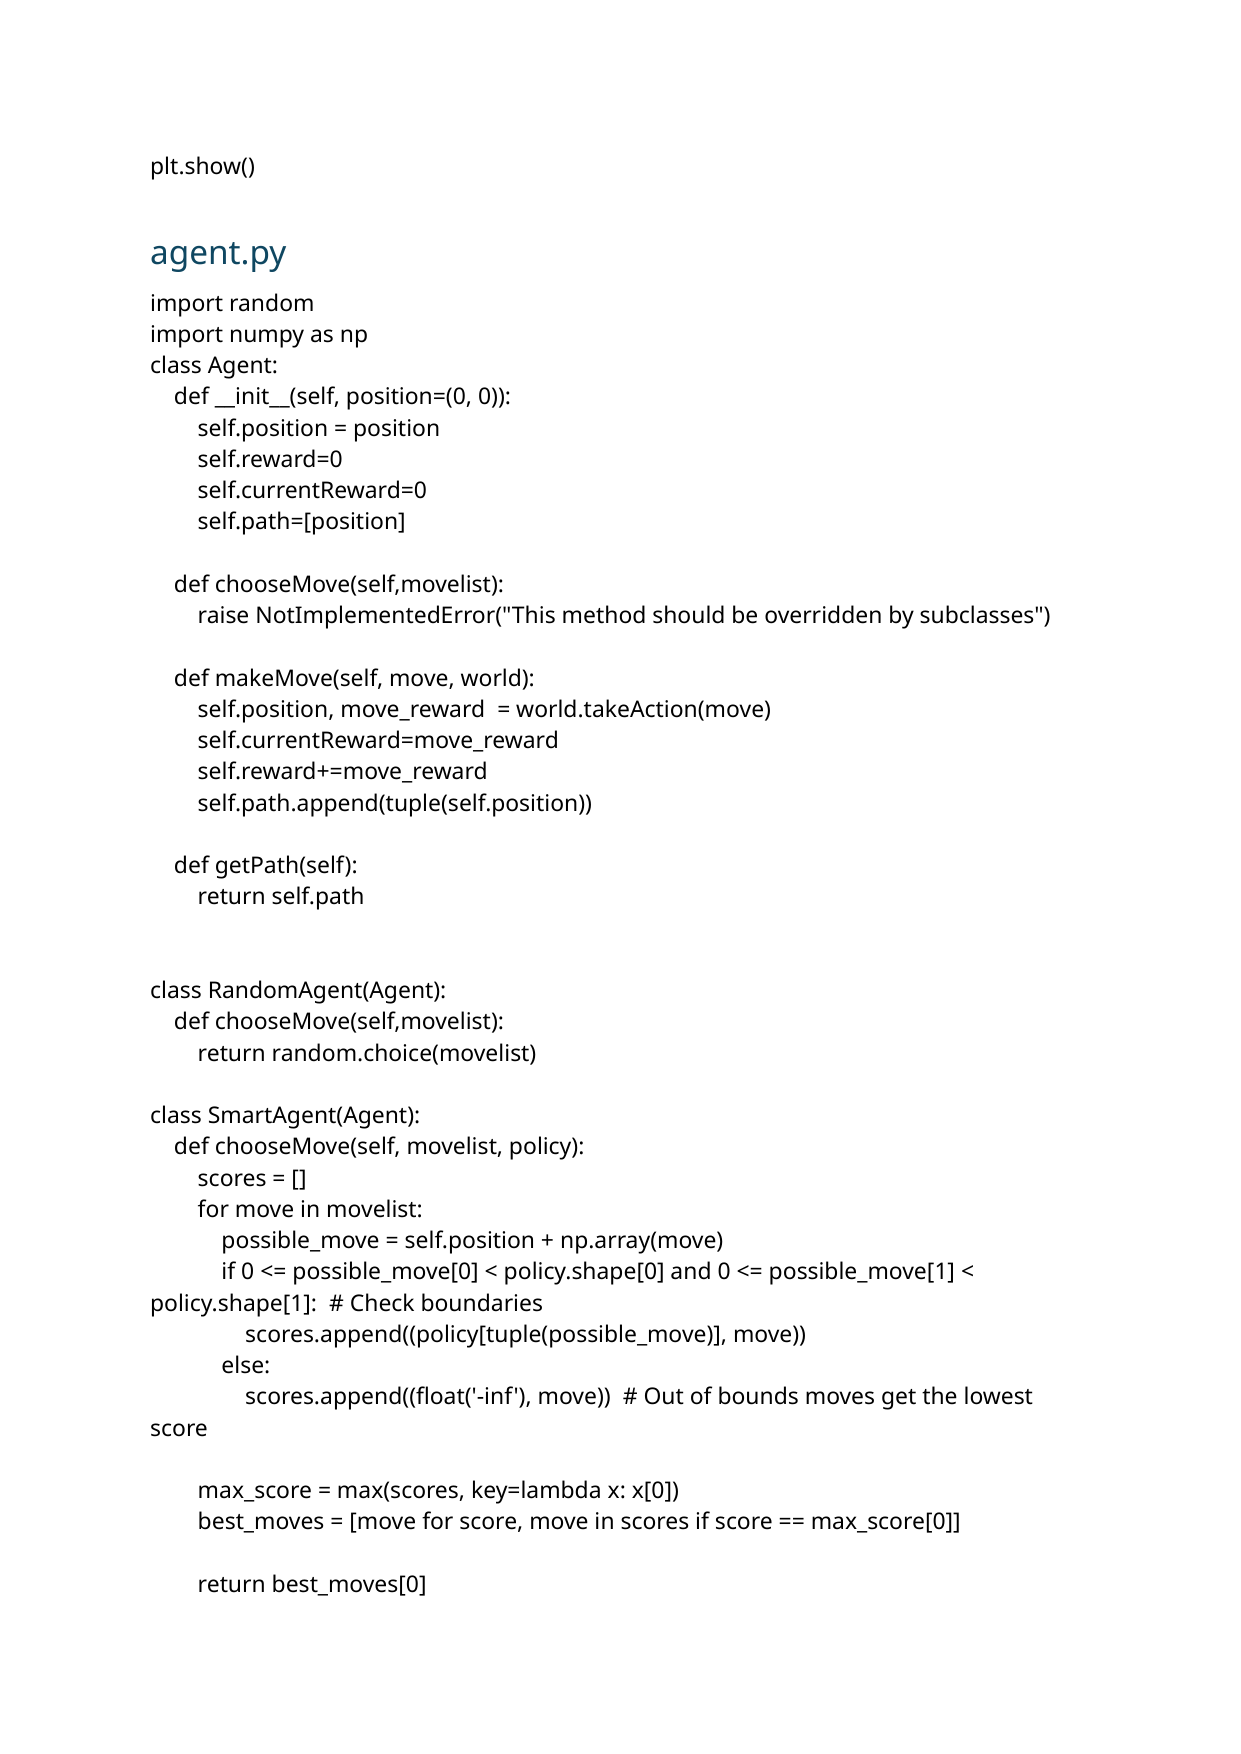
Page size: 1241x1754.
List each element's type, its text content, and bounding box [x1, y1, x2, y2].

text return self.path [150, 880, 1090, 911]
text scores.append((policy[tuple(possible_move)], move)) [150, 1318, 1090, 1349]
text return random.choice(movelist) [150, 1036, 1090, 1068]
text for move in movelist: [150, 1193, 1090, 1224]
text plt.show() [150, 150, 1090, 181]
text import random [150, 286, 1090, 318]
text if 0 <= possible_move[0] < policy.shape[0] and 0 <= possible_move[1] < policy.shape[1]: # Check boundaries [150, 1255, 1090, 1318]
text max_score = max(scores, key=lambda x: x[0]) [150, 1474, 1090, 1505]
text class SmartAgent(Agent): [150, 1099, 1090, 1130]
text scores = [] [150, 1161, 1090, 1193]
text scores.append((float('-inf'), move)) # Out of bounds moves get the lowest score [150, 1380, 1090, 1443]
text self.reward+=move_reward [150, 755, 1090, 786]
text self.path=[position] [150, 505, 1090, 536]
text best_moves = [move for score, move in scores if score == max_score[0]] [150, 1505, 1090, 1536]
text def chooseMove(self,movelist): [150, 1005, 1090, 1036]
text self.currentReward=move_reward [150, 724, 1090, 755]
text def getPath(self): [150, 849, 1090, 880]
subtitle agent.py [150, 229, 1090, 274]
text self.position, move_reward = world.takeAction(move) [150, 693, 1090, 724]
text import numpy as np [150, 318, 1090, 349]
text possible_move = self.position + np.array(move) [150, 1224, 1090, 1255]
text else: [150, 1349, 1090, 1380]
text self.position = position [150, 411, 1090, 443]
text self.reward=0 [150, 443, 1090, 474]
text class Agent: [150, 349, 1090, 380]
text def __init__(self, position=(0, 0)): [150, 380, 1090, 411]
text return best_moves[0] [150, 1568, 1090, 1599]
text def chooseMove(self,movelist): [150, 568, 1090, 599]
text def chooseMove(self, movelist, policy): [150, 1130, 1090, 1161]
text raise NotImplementedError("This method should be overridden by subclasses") [150, 599, 1090, 630]
text def makeMove(self, move, world): [150, 661, 1090, 693]
text self.currentReward=0 [150, 474, 1090, 505]
text self.path.append(tuple(self.position)) [150, 786, 1090, 818]
text class RandomAgent(Agent): [150, 974, 1090, 1005]
